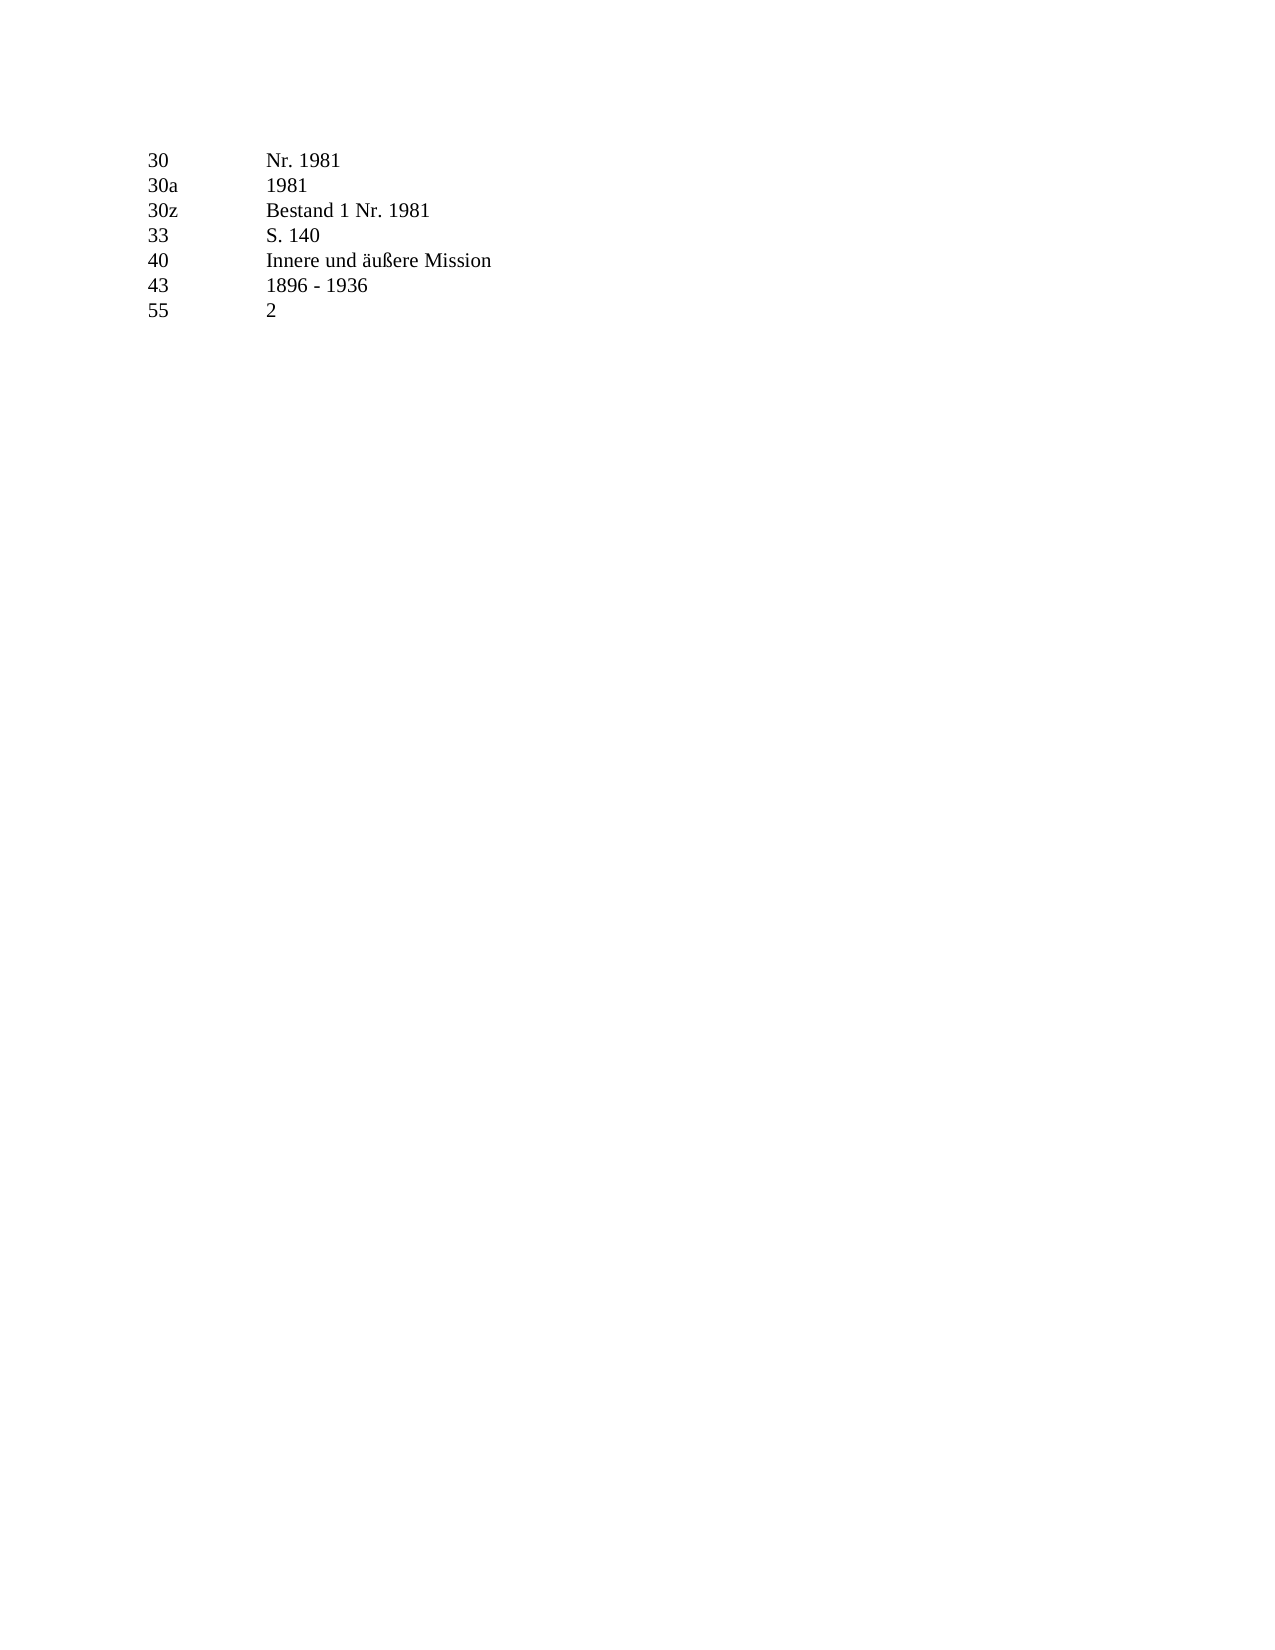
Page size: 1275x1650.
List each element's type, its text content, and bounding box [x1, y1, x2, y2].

text 40 s[Innere und äußere Mission]s [148, 248, 1127, 273]
text 30a 1981 [148, 173, 1127, 198]
text 30z Bestand 1 Nr. 1981 [148, 198, 1127, 223]
text 33 S. 140 [148, 223, 1127, 248]
text 55 2 [148, 298, 1127, 323]
text 30 Nr. 1981 [148, 148, 1127, 173]
text 43 1896 - 1936 [148, 273, 1127, 298]
